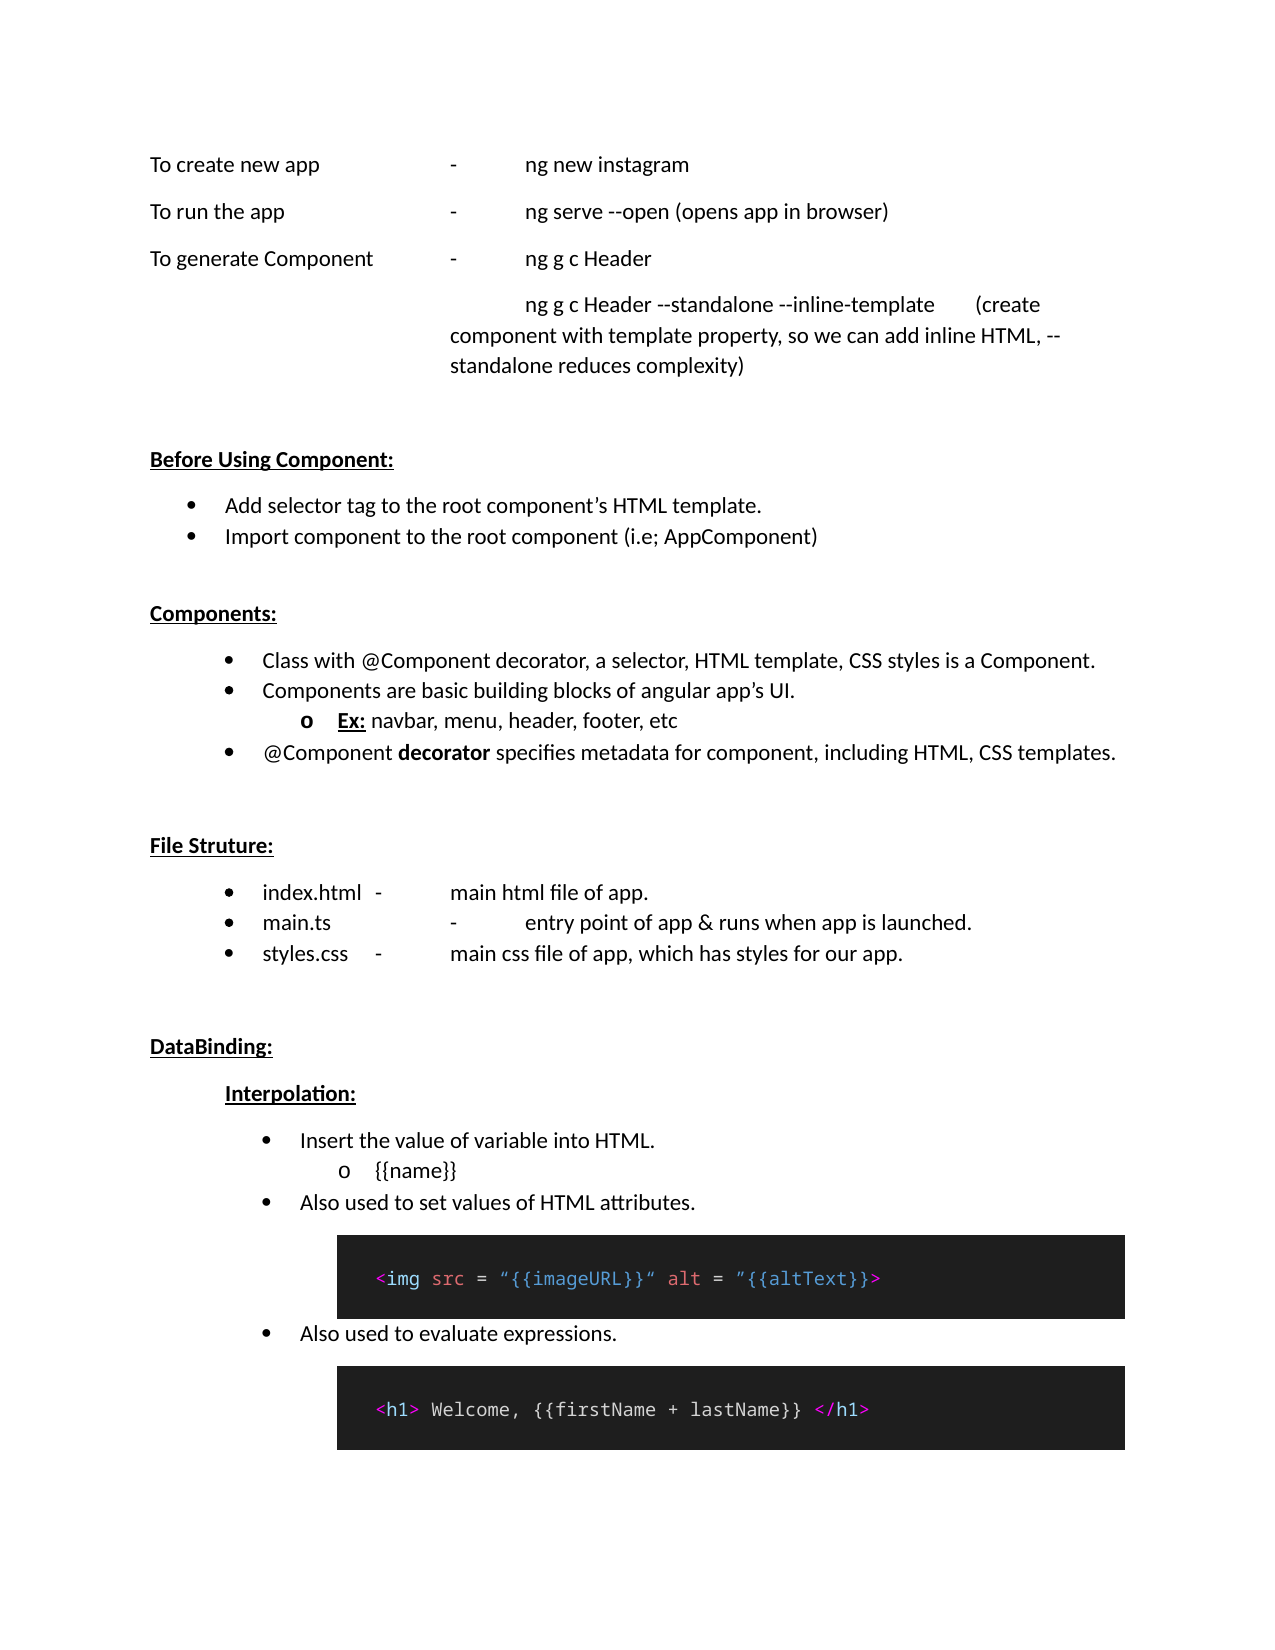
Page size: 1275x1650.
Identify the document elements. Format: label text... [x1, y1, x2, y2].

text ng g c Header --standalone --inline-template (create component with template property, so we can add inline HTML, --standalone reduces complexity) [450, 291, 1125, 379]
list Add selector tag to the root component’s HTML template. [187, 492, 1125, 520]
text To run the app - ng serve --open (opens app in browser) [150, 197, 1125, 225]
list {{name}} [337, 1156, 1125, 1186]
text DataBinding: [150, 1032, 1125, 1061]
list styles.css - main css file of app, which has styles for our app. [225, 939, 1125, 967]
list index.html - main html file of app. [225, 878, 1125, 906]
list Also used to set values of HTML attributes. [262, 1188, 1125, 1216]
list Also used to evaluate expressions. [262, 1319, 1125, 1347]
list Import component to the root component (i.e; AppComponent) [187, 522, 1125, 550]
list Insert the value of variable into HTML. [262, 1126, 1125, 1154]
list @Component decorator specifies metadata for component, including HTML, CSS templates. [225, 738, 1125, 766]
text Before Using Component: [150, 445, 1125, 473]
list Ex: navbar, menu, header, footer, etc [300, 706, 1125, 735]
text <h1> Welcome, {{firstName + lastName}} </h1> [337, 1394, 1125, 1422]
text Interpolation: [150, 1079, 1125, 1107]
text <img src = “{{imageURL}}“ alt = ”{{altText}}> [337, 1263, 1125, 1291]
list Class with @Component decorator, a selector, HTML template, CSS styles is a Component. [225, 646, 1125, 674]
text File Struture: [150, 831, 1125, 859]
list Components are basic building blocks of angular app’s UI. [225, 676, 1125, 704]
text To create new app - ng new instagram [150, 150, 1125, 178]
list main.ts - entry point of app & runs when app is launched. [225, 908, 1125, 937]
text To generate Component - ng g c Header [150, 244, 1125, 272]
text Components: [150, 599, 1125, 627]
